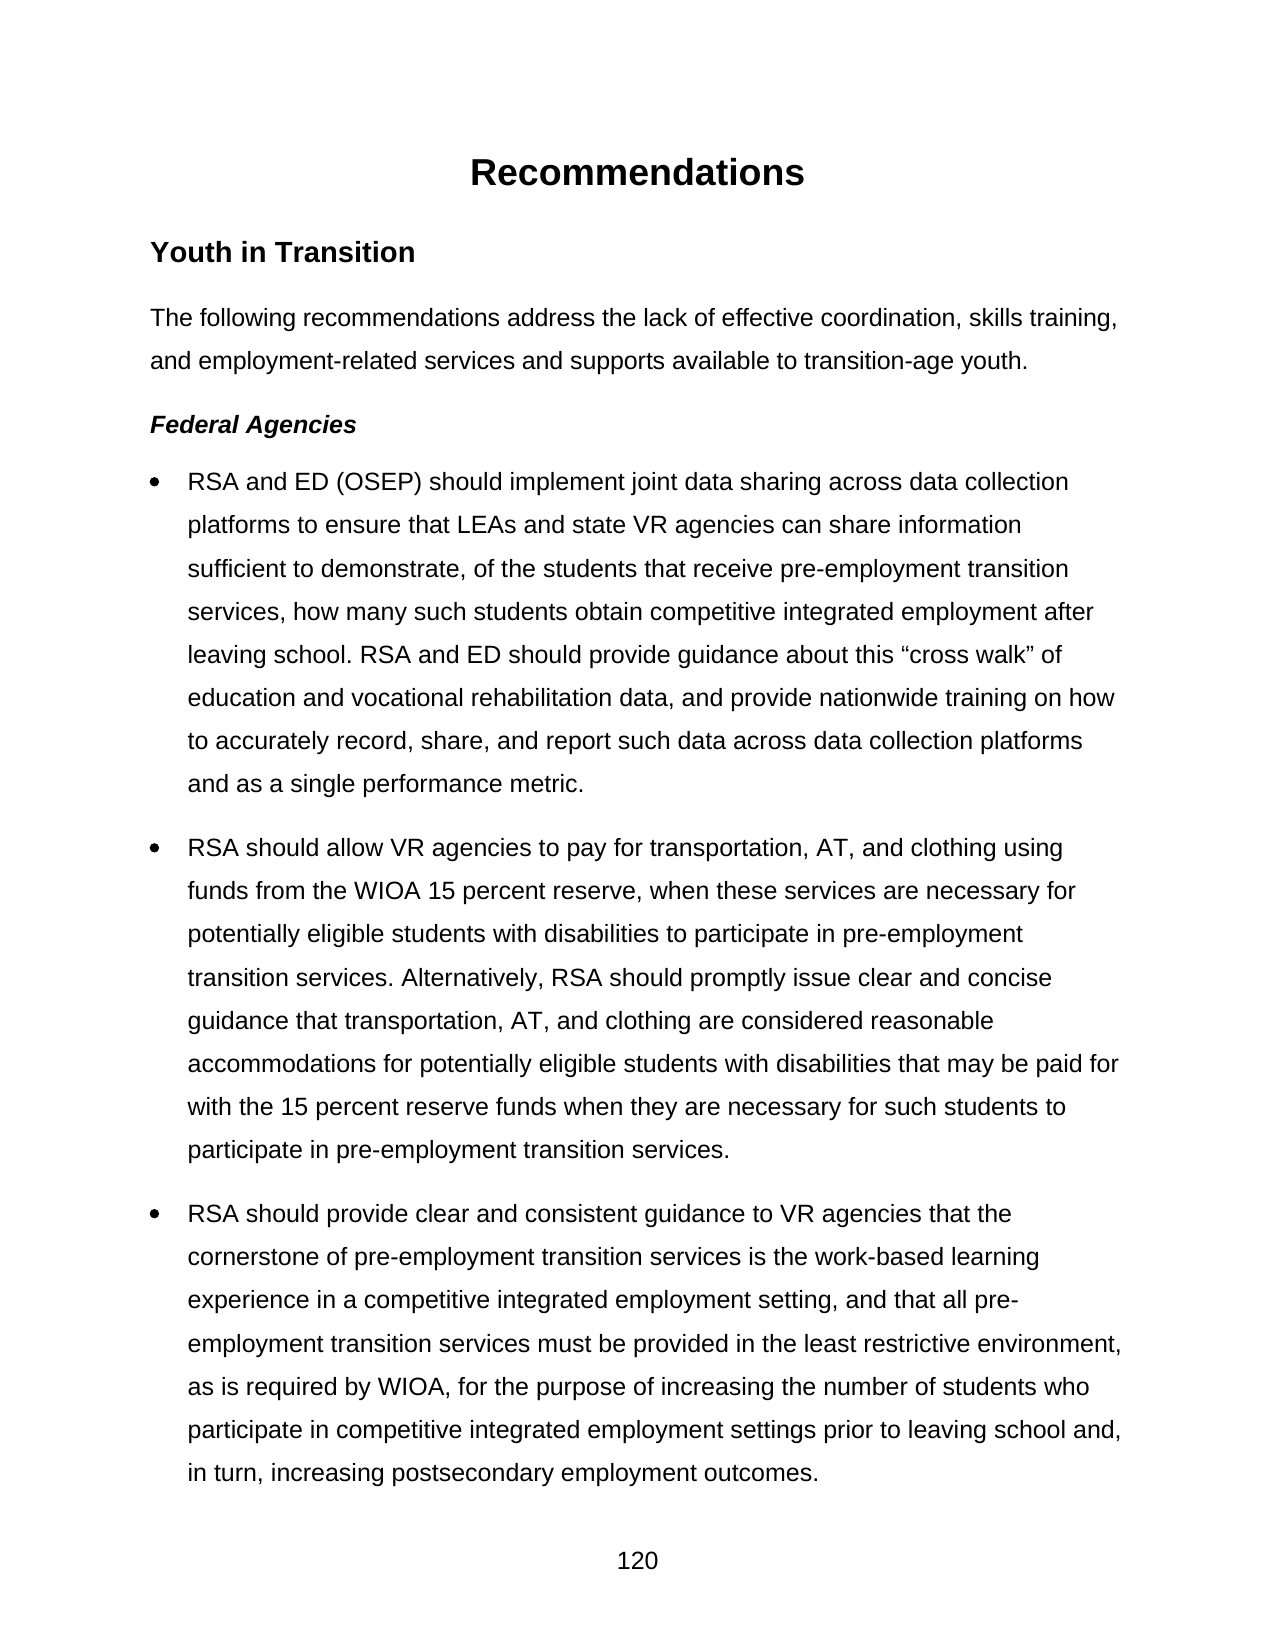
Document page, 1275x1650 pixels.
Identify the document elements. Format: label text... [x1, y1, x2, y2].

subtitle Federal Agencies [150, 410, 1125, 438]
subtitle Recommendations [150, 150, 1125, 193]
text RSA should allow VR agencies to pay for transportation, AT, and clothing using funds from the WIOA 15 percent reserve, when these services are necessary for potentially eligible students with disabilities to participate in pre-employment transition services. Alternatively, RSA should promptly issue clear and concise guidance that transportation, AT, and clothing are considered reasonable accommodations for potentially eligible students with disabilities that may be paid for with the 15 percent reserve funds when they are necessary for such students to participate in pre-employment transition services. [150, 833, 1125, 1164]
text The following recommendations address the lack of effective coordination, skills training, and employment-related services and supports available to transition-age youth. [150, 303, 1125, 374]
text RSA should provide clear and consistent guidance to VR agencies that the cornerstone of pre-employment transition services is the work-based learning experience in a competitive integrated employment setting, and that all pre-employment transition services must be provided in the least restrictive environment, as is required by WIOA, for the purpose of increasing the number of students who participate in competitive integrated employment settings prior to leaving school and, in turn, increasing postsecondary employment outcomes. [150, 1199, 1125, 1487]
text RSA and ED (OSEP) should implement joint data sharing across data collection platforms to ensure that LEAs and state VR agencies can share information sufficient to demonstrate, of the students that receive pre-employment transition services, how many such students obtain competitive integrated employment after leaving school. RSA and ED should provide guidance about this “cross walk” of education and vocational rehabilitation data, and provide nationwide training on how to accurately record, share, and report such data across data collection platforms and as a single performance metric. [150, 467, 1125, 798]
subtitle Youth in Transition [150, 236, 1125, 269]
